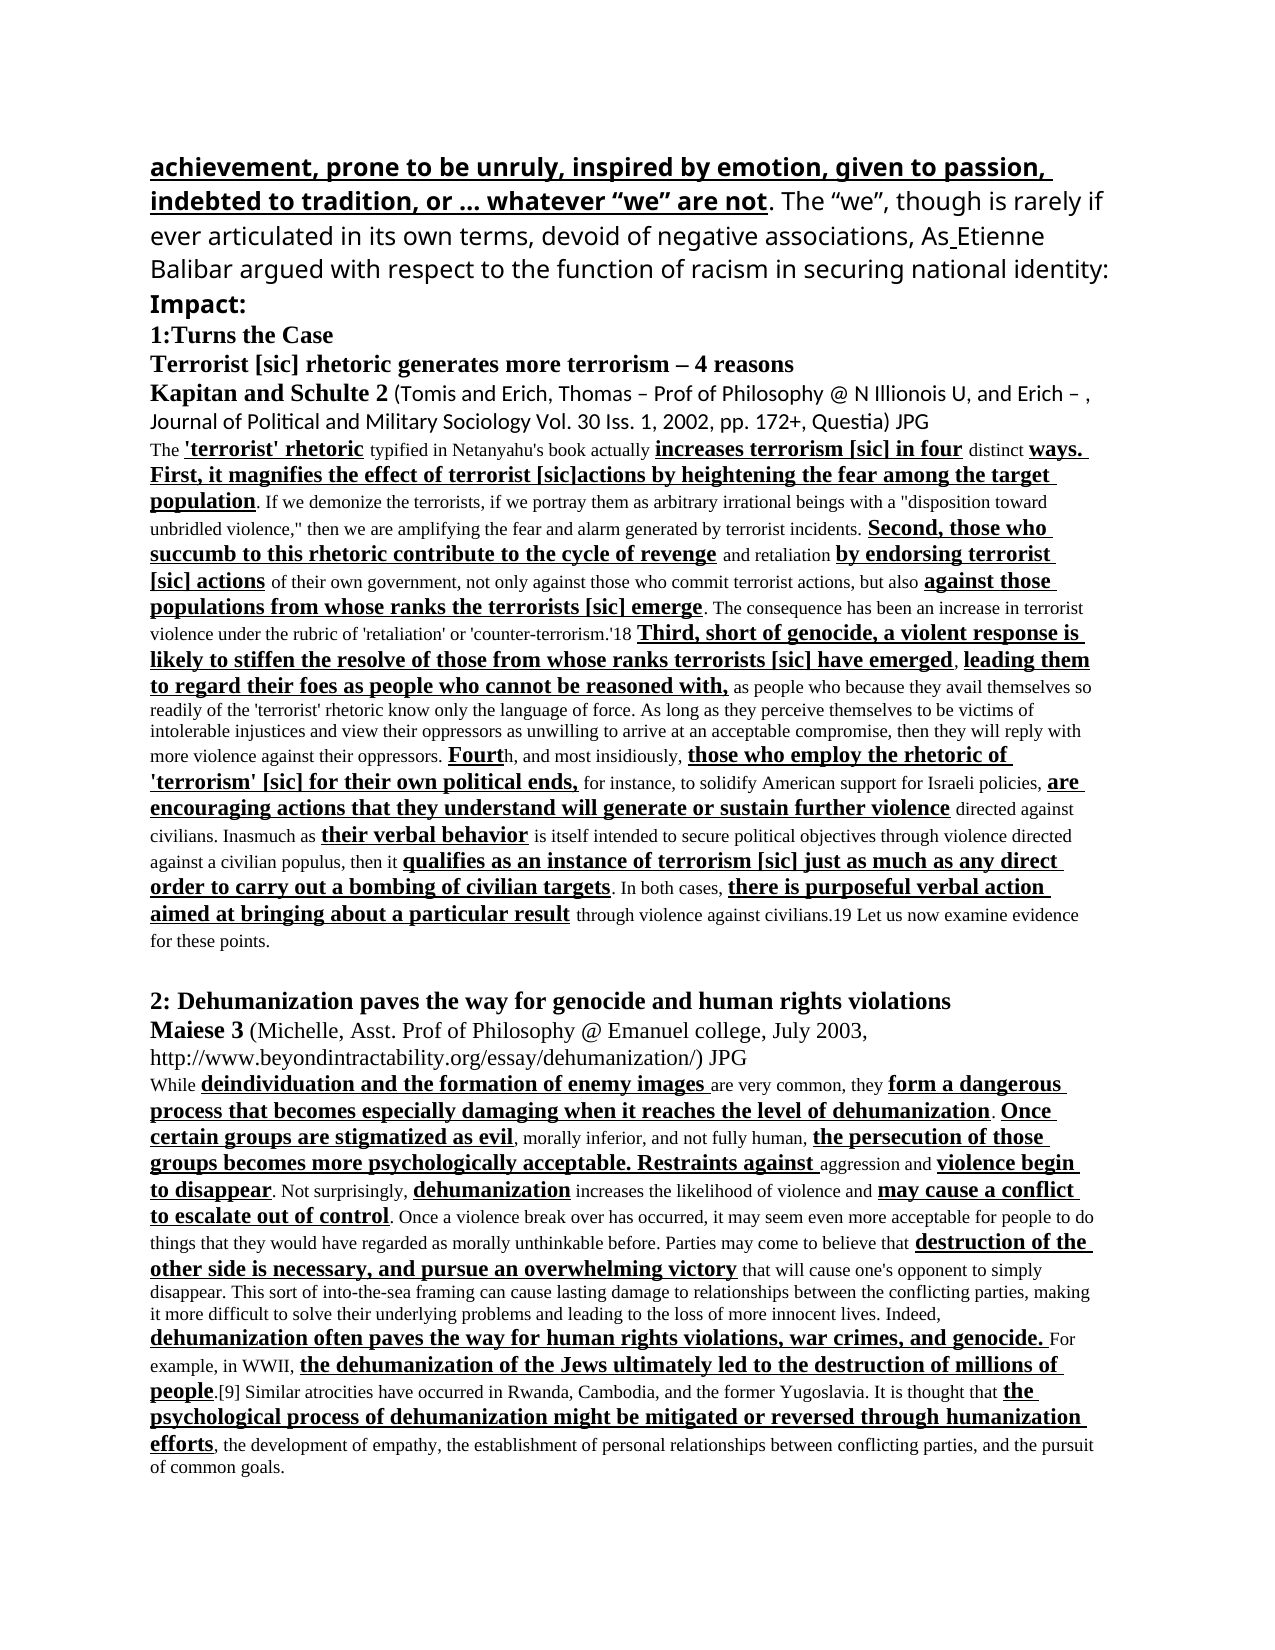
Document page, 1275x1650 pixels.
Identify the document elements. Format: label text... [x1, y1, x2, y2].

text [150, 150, 1125, 286]
text While deindividuation and the formation of enemy images are very common, they form a dangerous process that becomes especially damaging when it reaches the level of dehumanization. Once certain groups are stigmatized as evil, morally inferior, and not fully human, the persecution of those groups becomes more psychologically acceptable. Restraints against aggression and violence begin to disappear. Not surprisingly, dehumanization increases the likelihood of violence and may cause a conflict to escalate out of control. Once a violence break over has occurred, it may seem even more acceptable for people to do things that they would have regarded as morally unthinkable before. Parties may come to believe that destruction of the other side is necessary, and pursue an overwhelming victory that will cause one's opponent to simply disappear. This sort of into-the-sea framing can cause lasting damage to relationships between the conflicting parties, making it more difficult to solve their underlying problems and leading to the loss of more innocent lives. Indeed, dehumanization often paves the way for human rights violations, war crimes, and genocide. For example, in WWII, the dehumanization of the Jews ultimately led to the destruction of millions of people.[9] Similar atrocities have occurred in Rwanda, Cambodia, and the former Yugoslavia. It is thought that the psychological process of dehumanization might be mitigated or reversed through humanization efforts, the development of empathy, the establishment of personal relationships between conflicting parties, and the pursuit of common goals. [150, 1070, 1095, 1478]
text 2: Dehumanization paves the way for genocide and human rights violations [150, 986, 1125, 1015]
text Terrorist [sic] rhetoric generates more terrorism – 4 reasons [150, 349, 1125, 378]
text The 'terrorist' rhetoric typified in Netanyahu's book actually increases terrorism [sic] in four distinct ways. First, it magnifies the effect of terrorist [sic]actions by heightening the fear among the target population. If we demonize the terrorists, if we portray them as arbitrary irrational beings with a "disposition toward unbridled violence," then we are amplifying the fear and alarm generated by terrorist incidents. Second, those who succumb to this rhetoric contribute to the cycle of revenge and retaliation by endorsing terrorist [sic] actions of their own government, not only against those who commit terrorist actions, but also against those populations from whose ranks the terrorists [sic] emerge. The consequence has been an increase in terrorist violence under the rubric of 'retaliation' or 'counter-terrorism.'18 Third, short of genocide, a violent response is likely to stiffen the resolve of those from whose ranks terrorists [sic] have emerged, leading them to regard their foes as people who cannot be reasoned with, as people who because they avail themselves so readily of the 'terrorist' rhetoric know only the language of force. As long as they perceive themselves to be victims of intolerable injustices and view their oppressors as unwilling to arrive at an acceptable compromise, then they will reply with more violence against their oppressors. Fourth, and most insidiously, those who employ the rhetoric of 'terrorism' [sic] for their own political ends, for instance, to solidify American support for Israeli policies, are encouraging actions that they understand will generate or sustain further violence directed against civilians. Inasmuch as their verbal behavior is itself intended to secure political objectives through violence directed against a civilian populus, then it qualifies as an instance of terrorism [sic] just as much as any direct order to carry out a bombing of civilian targets. In both cases, there is purposeful verbal action aimed at bringing about a particular result through violence against civilians.19 Let us now examine evidence for these points. [150, 435, 1095, 952]
text Impact: [150, 286, 1125, 320]
text Kapitan and Schulte 2 (Tomis and Erich, Thomas – Prof of Philosophy @ N Illionois U, and Erich – , Journal of Political and Military Sociology Vol. 30 Iss. 1, 2002, pp. 172+, Questia) JPG [150, 378, 1125, 435]
text Maiese 3 (Michelle, Asst. Prof of Philosophy @ Emanuel college, July 2003, [150, 1015, 1125, 1044]
text http://www.beyondintractability.org/essay/dehumanization/) JPG [150, 1044, 1125, 1070]
text 1:Turns the Case [150, 320, 1125, 349]
